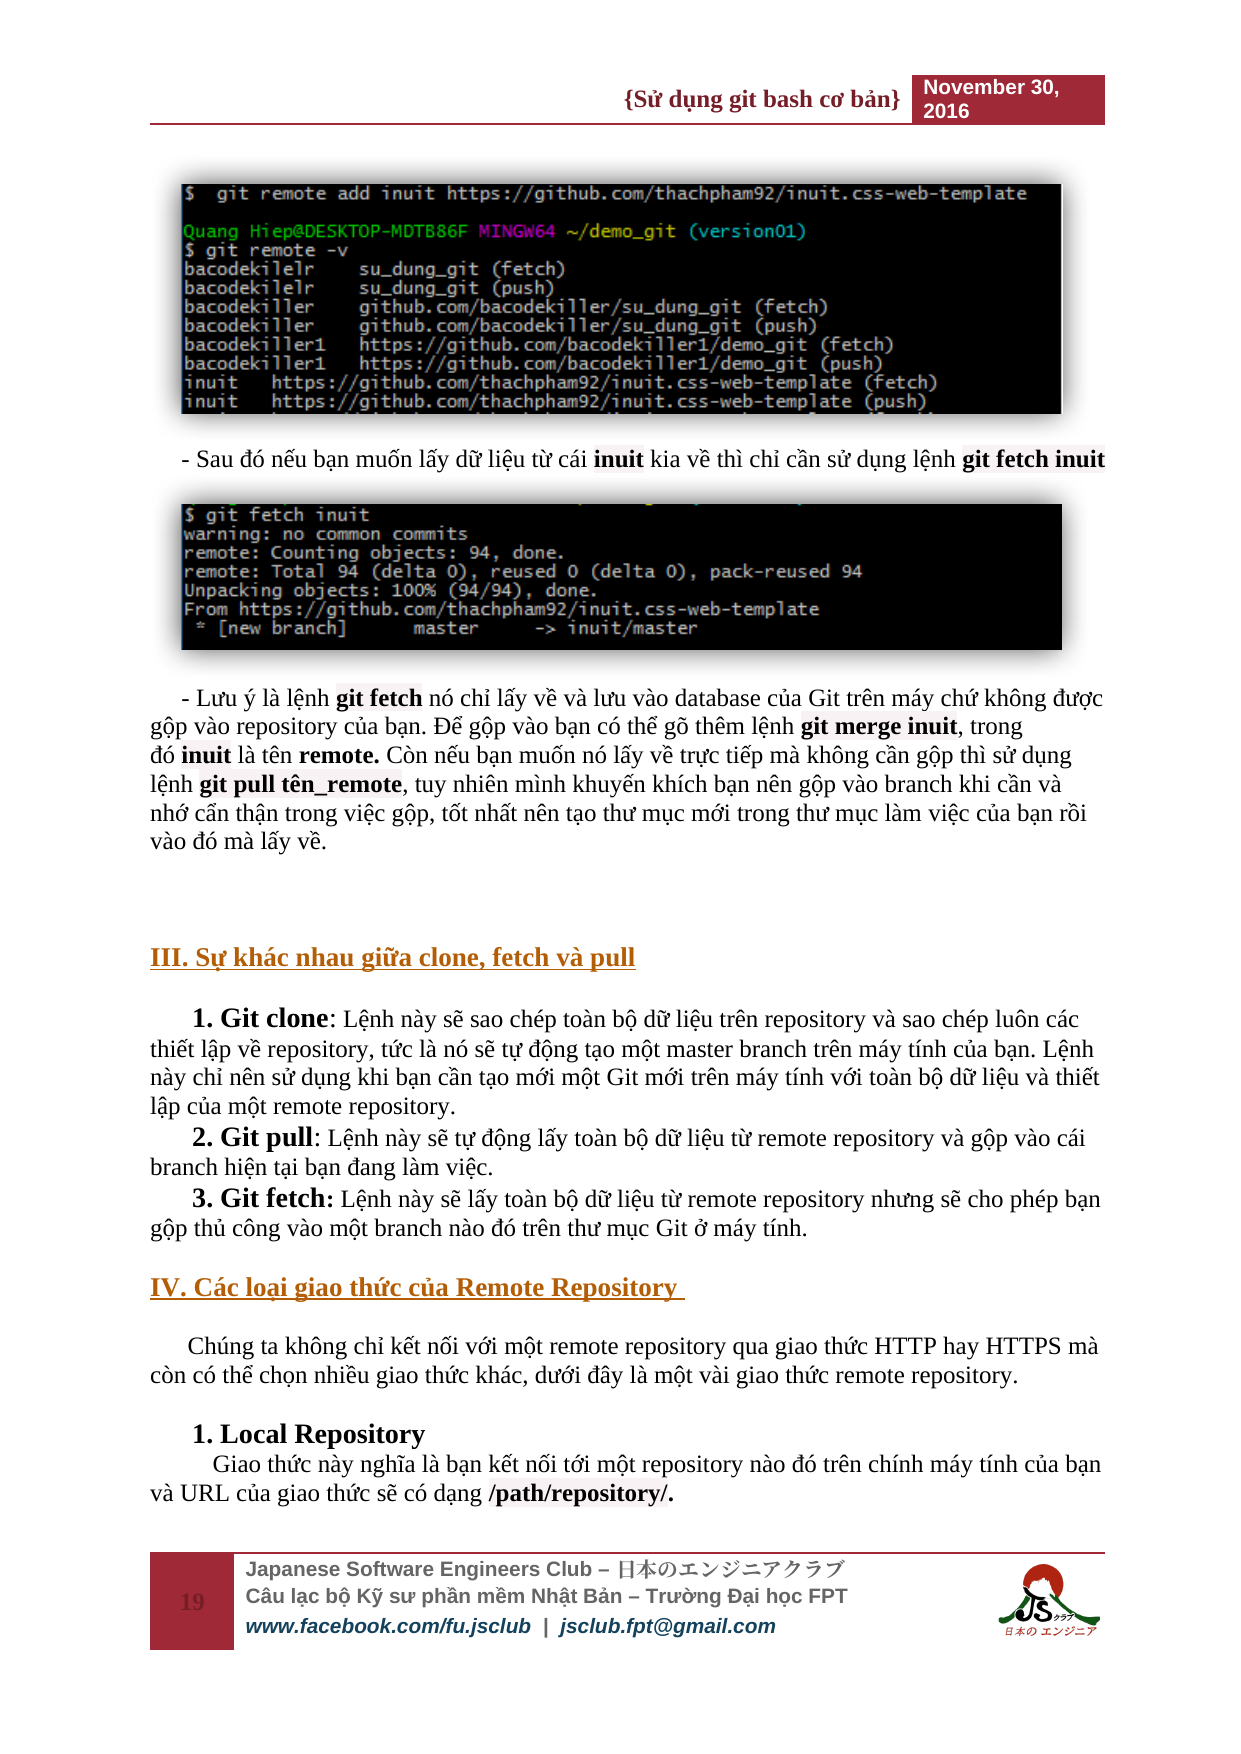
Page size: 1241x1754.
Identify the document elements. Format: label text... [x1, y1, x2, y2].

picture [998, 1564, 1100, 1636]
text IV. Các loại giao thức của Remote Repository [150, 1242, 1105, 1302]
text 1. Local Repository Giao thức này nghĩa là bạn kết nối tới một repository nào đó trên chính máy tính của bạn và URL của giao thức sẽ có dạng /path/repository/. [150, 1388, 1105, 1507]
text Chúng ta không chỉ kết nối với một remote repository qua giao thức HTTP hay HTTPS mà còn có thể chọn nhiều giao thức khác, dưới đây là một vài giao thức remote repository. [150, 1302, 1105, 1388]
text 1. Git clone: Lệnh này sẽ sao chép toàn bộ dữ liệu trên repository và sao chép luôn các thiết lập về repository, tức là nó sẽ tự động tạo một master branch trên máy tính của bạn. Lệnh này chỉ nên sử dụng khi bạn cần tạo mới một Git mới trên máy tính với toàn bộ dữ liệu và thiết lập của một remote repository. 2. Git pull: Lệnh này sẽ tự động lấy toàn bộ dữ liệu từ remote repository và gộp vào cái branch hiện tại bạn đang làm việc. 3. Git fetch: Lệnh này sẽ lấy toàn bộ dữ liệu từ remote repository nhưng sẽ cho phép bạn gộp thủ công vào một branch nào đó trên thư mục Git ở máy tính. [150, 973, 1105, 1242]
text III. Sự khác nhau giữa clone, fetch và pull [150, 941, 1105, 973]
